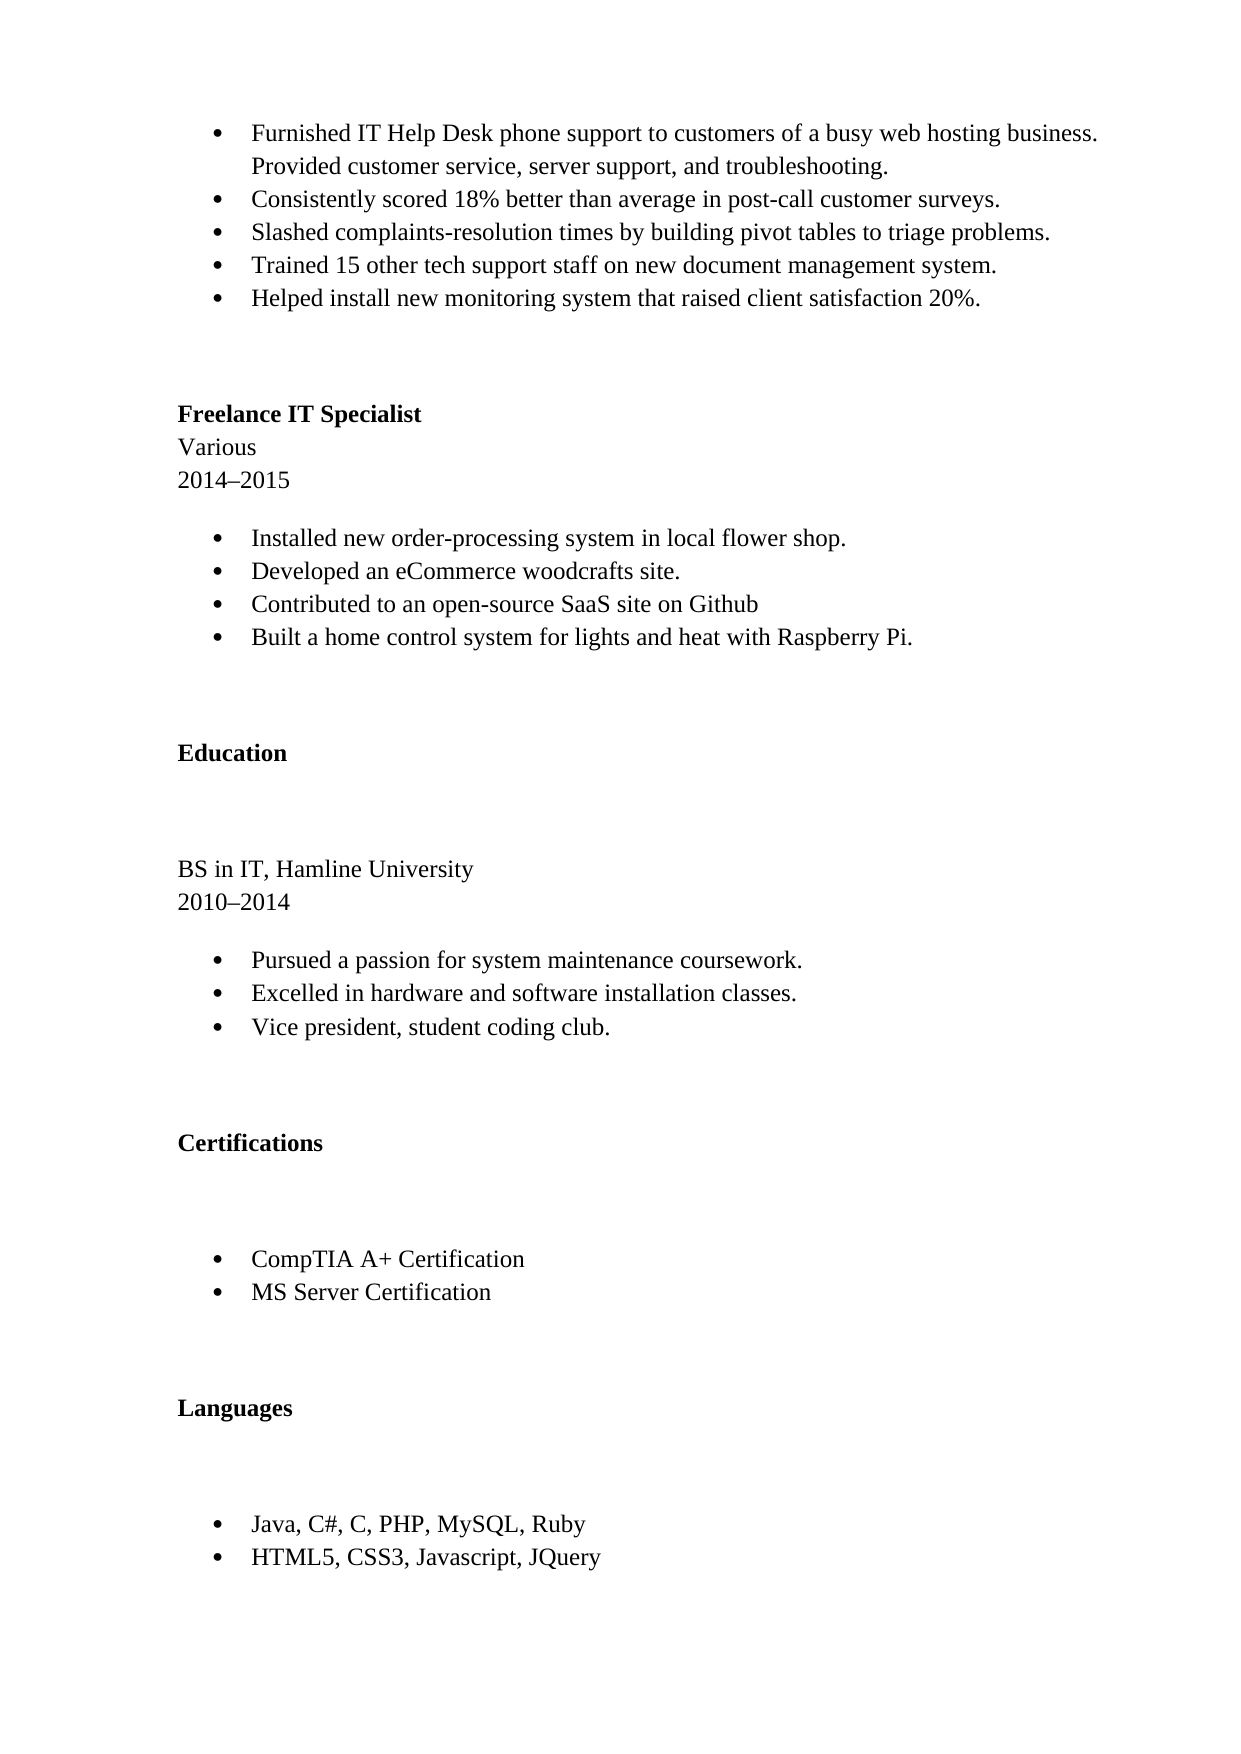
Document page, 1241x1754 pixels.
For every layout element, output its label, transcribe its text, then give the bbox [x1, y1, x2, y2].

text Certifications [177, 1128, 1152, 1156]
text Education [177, 738, 1152, 767]
text Freelance IT Specialist Various 2014–2015 [177, 399, 1152, 494]
list Contributed to an open-source SaaS site on Github [213, 589, 1152, 618]
list Installed new order-processing system in local flower shop. [213, 523, 1152, 552]
list Java, C#, C, PHP, MySQL, Ruby [213, 1509, 1152, 1537]
list Pursued a passion for system maintenance coursework. [213, 946, 1152, 974]
list HTML5, CSS3, Javascript, JQuery [213, 1542, 1152, 1571]
list Furnished IT Help Desk phone support to customers of a busy web hosting business. Provided customer service, server support, and troubleshooting. [213, 118, 1152, 180]
list Developed an eCommerce woodcrafts site. [213, 556, 1152, 585]
text BS in IT, Hamline University 2010–2014 [177, 854, 1152, 916]
list Consistently scored 18% better than average in post-call customer surveys. [213, 184, 1152, 213]
list Slashed complaints-resolution times by building pivot tables to triage problems. [213, 217, 1152, 246]
list Trained 15 other tech support staff on new document management system. [213, 250, 1152, 279]
list Vice president, student coding club. [213, 1012, 1152, 1040]
list Built a home control system for lights and heat with Raspberry Pi. [213, 622, 1152, 651]
text Languages [177, 1393, 1152, 1421]
list MS Server Certification [213, 1277, 1152, 1305]
list Helped install new monitoring system that raised client satisfaction 20%. [213, 283, 1152, 312]
list Excelled in hardware and software installation classes. [213, 978, 1152, 1007]
list CompTIA A+ Certification [213, 1244, 1152, 1272]
